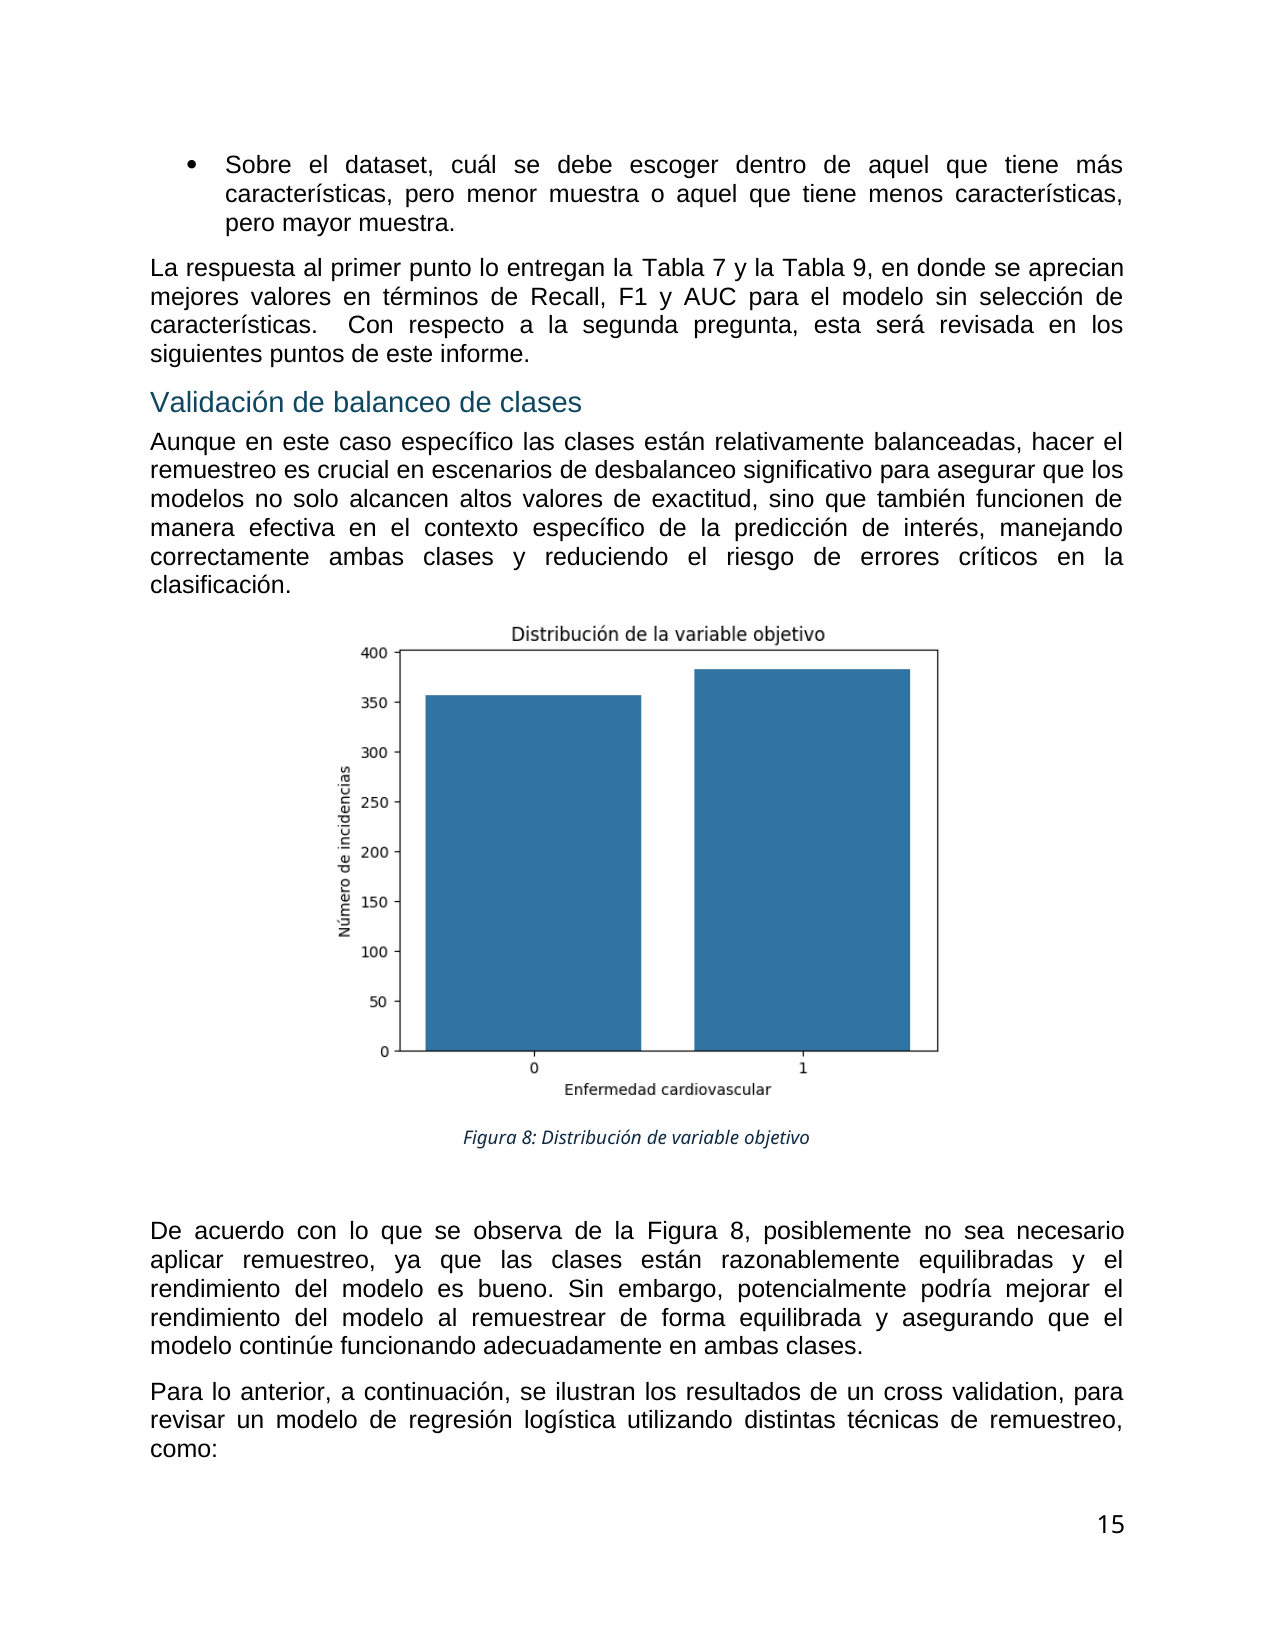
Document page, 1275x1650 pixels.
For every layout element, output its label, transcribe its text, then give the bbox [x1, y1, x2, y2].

subtitle Validación de balanceo de clases [150, 385, 1125, 418]
picture [328, 615, 947, 1108]
text Figura 8: Distribución de variable objetivo [150, 1124, 1125, 1150]
text La respuesta al primer punto lo entregan la Tabla 7 y la Tabla 9, en donde se aprecian mejores valores en términos de Recall, F1 y AUC para el modelo sin selección de características. Con respecto a la segunda pregunta, esta será revisada en los siguientes puntos de este informe. [150, 253, 1125, 368]
text De acuerdo con lo que se observa de la Figura 8, posiblemente no sea necesario aplicar remuestreo, ya que las clases están razonablemente equilibradas y el rendimiento del modelo es bueno. Sin embargo, potencialmente podría mejorar el rendimiento del modelo al remuestrear de forma equilibrada y asegurando que el modelo continúe funcionando adecuadamente en ambas clases. [150, 1216, 1125, 1360]
list Sobre el dataset, cuál se debe escoger dentro de aquel que tiene más características, pero menor muestra o aquel que tiene menos características, pero mayor muestra. [187, 150, 1125, 236]
text Para lo anterior, a continuación, se ilustran los resultados de un cross validation, para revisar un modelo de regresión logística utilizando distintas técnicas de remuestreo, como: [150, 1377, 1125, 1463]
text Aunque en este caso específico las clases están relativamente balanceadas, hacer el remuestreo es crucial en escenarios de desbalanceo significativo para asegurar que los modelos no solo alcancen altos valores de exactitud, sino que también funcionen de manera efectiva en el contexto específico de la predicción de interés, manejando correctamente ambas clases y reduciendo el riesgo de errores críticos en la clasificación. [150, 427, 1125, 599]
